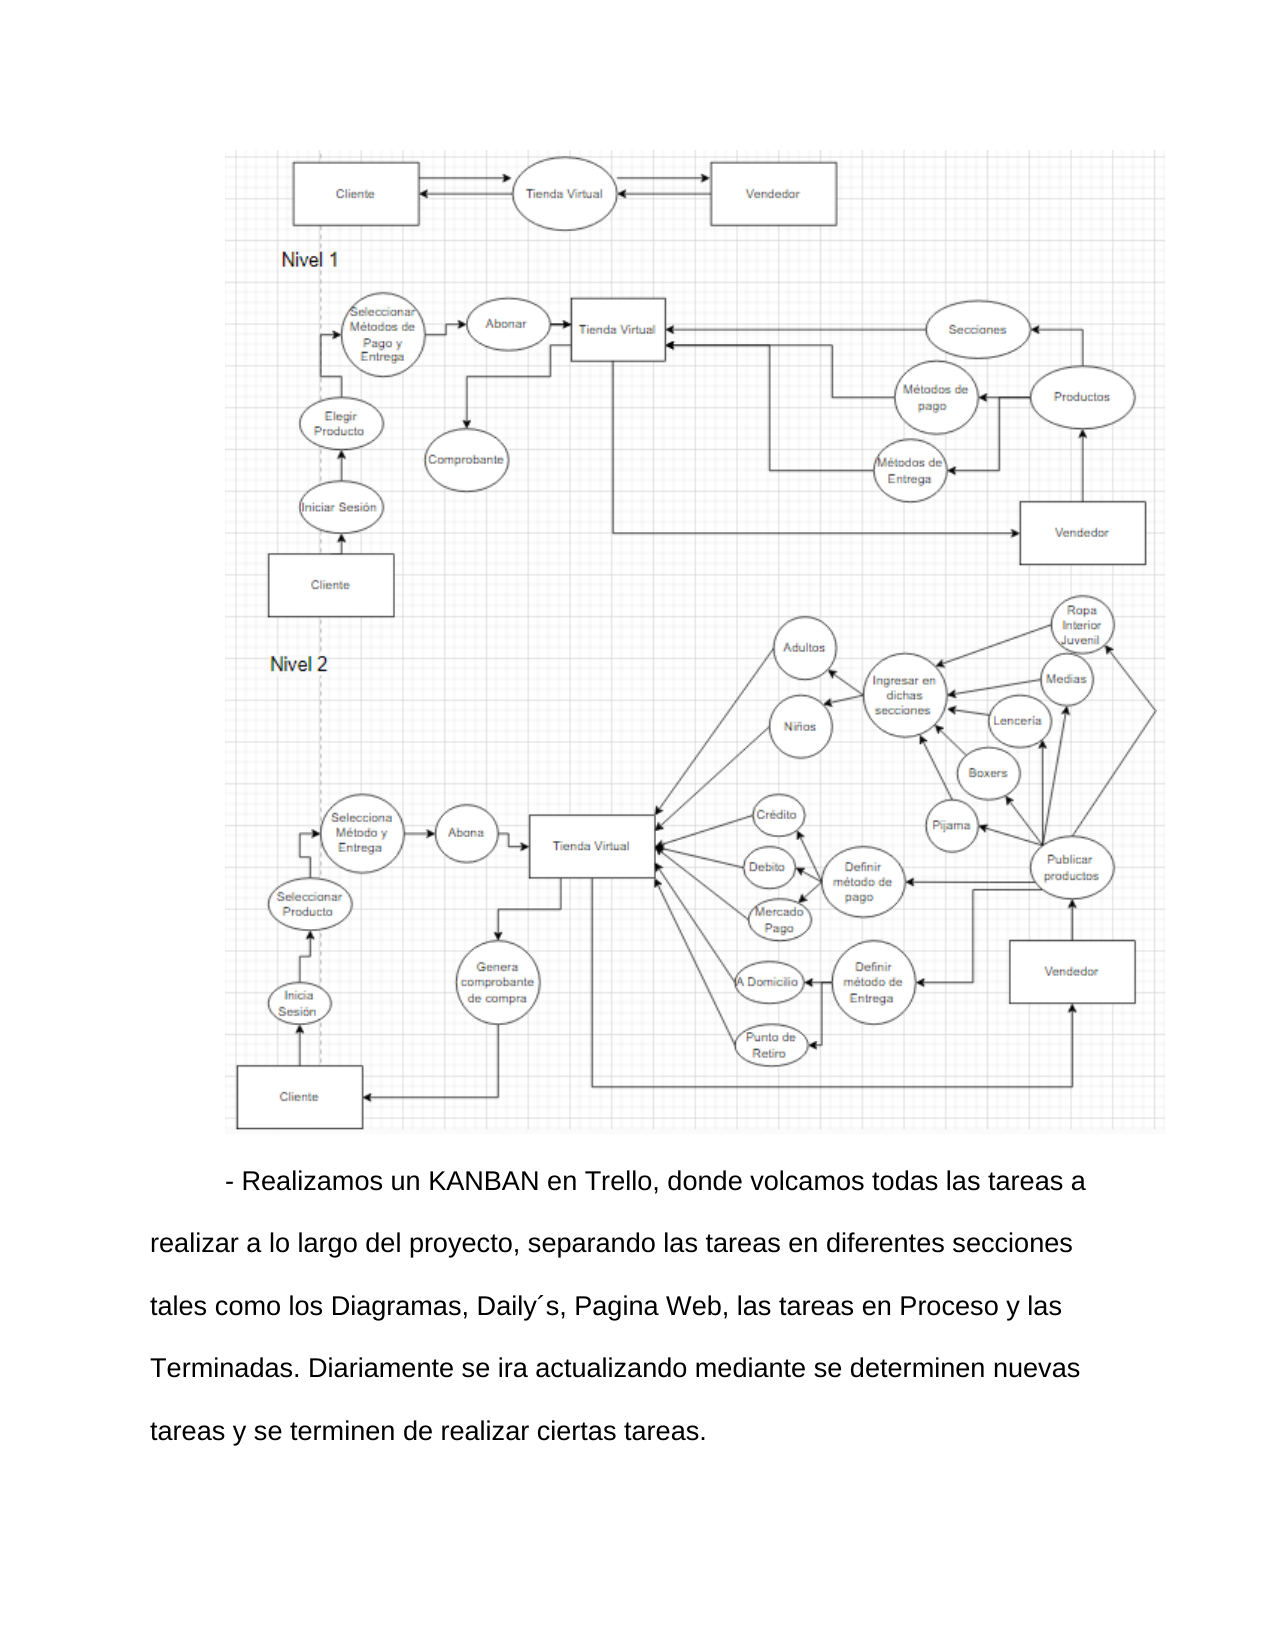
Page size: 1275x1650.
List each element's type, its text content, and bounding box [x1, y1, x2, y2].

picture [225, 150, 1166, 1134]
text - Realizamos un KANBAN en Trello, donde volcamos todas las tareas a realizar a lo largo del proyecto, separando las tareas en diferentes secciones tales como los Diagramas, Daily´s, Pagina Web, las tareas en Proceso y las Terminadas. Diariamente se ira actualizando mediante se determinen nuevas tareas y se terminen de realizar ciertas tareas. [150, 1164, 1125, 1446]
